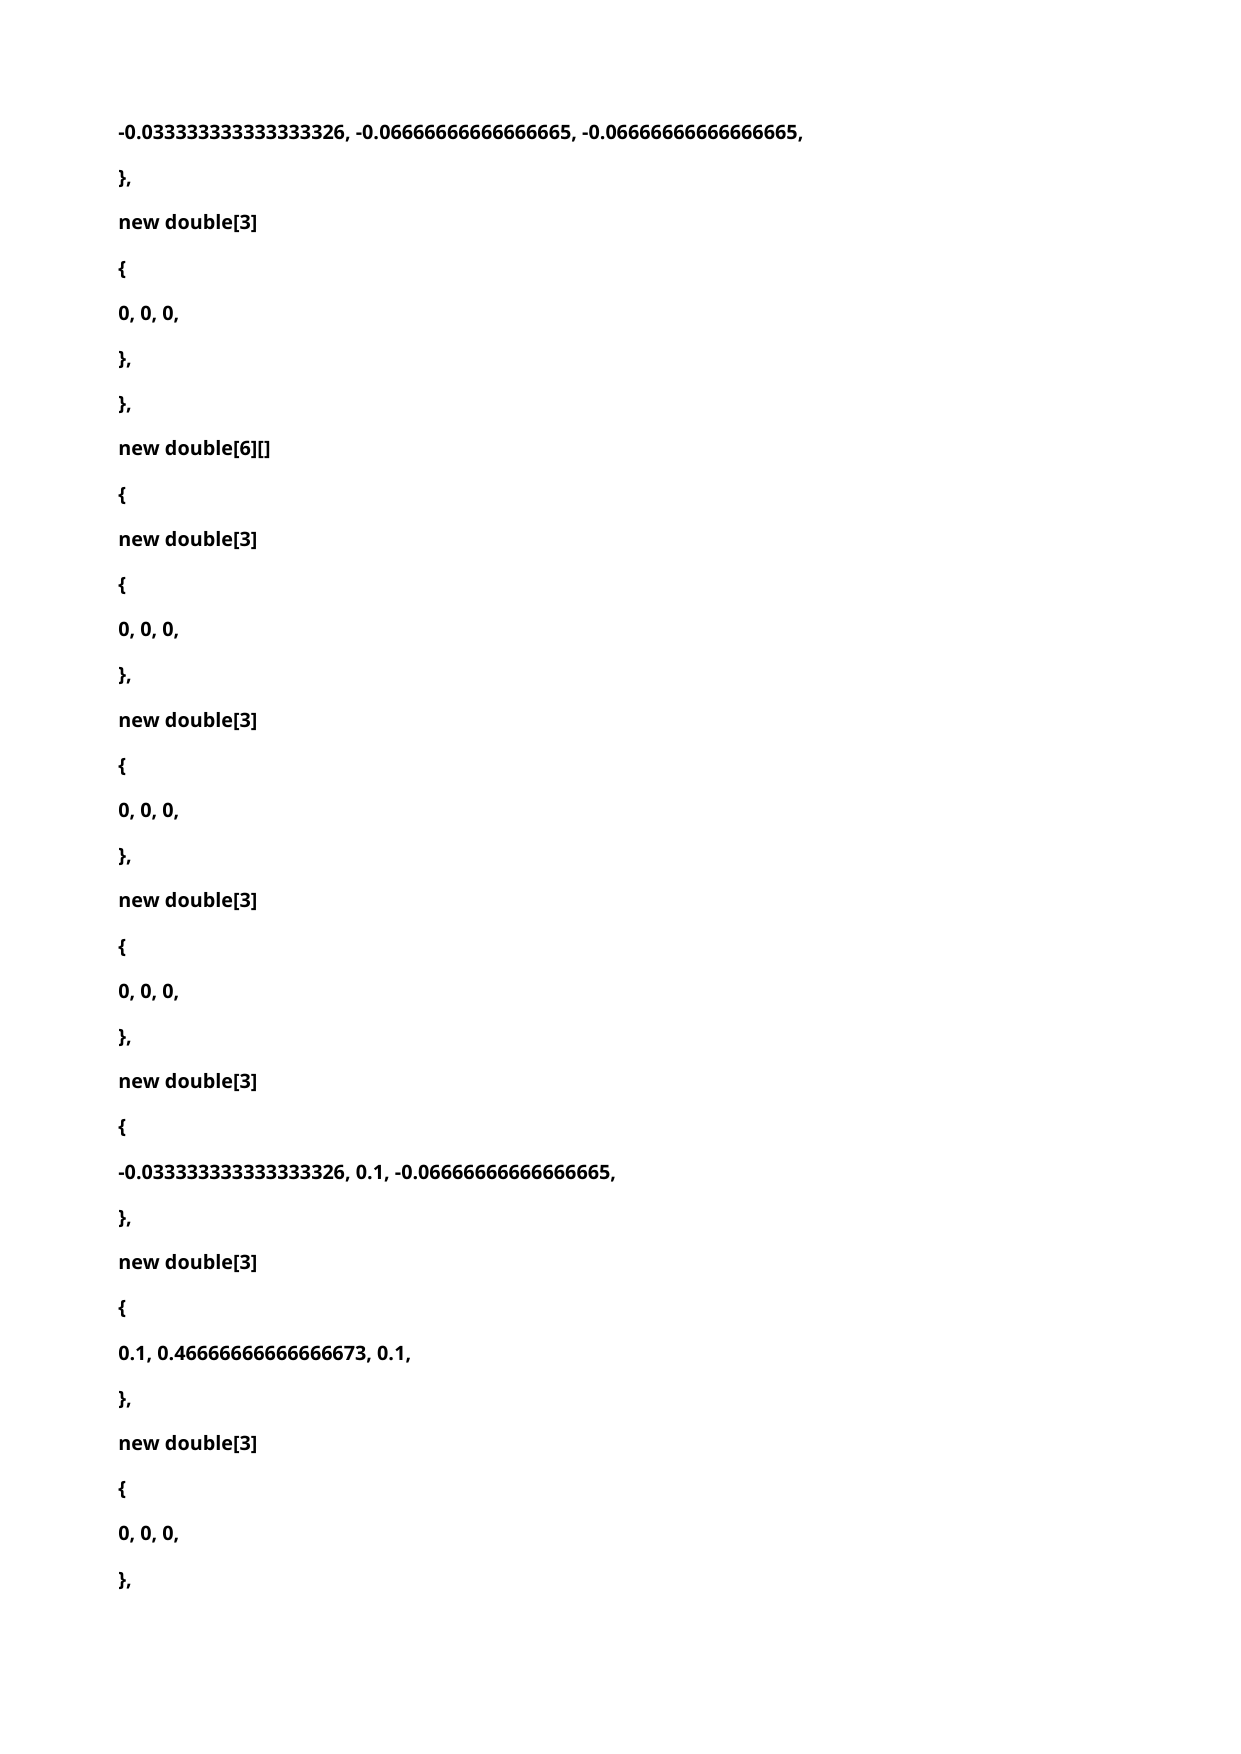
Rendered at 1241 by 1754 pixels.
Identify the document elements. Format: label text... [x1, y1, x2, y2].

text { [118, 570, 1122, 597]
text }, [118, 344, 1122, 371]
text { [118, 1113, 1122, 1140]
text { [118, 254, 1122, 281]
text new double[3] [118, 208, 1122, 236]
text { [118, 932, 1122, 959]
text }, [118, 1384, 1122, 1411]
text }, [118, 163, 1122, 190]
text new double[3] [118, 1429, 1122, 1456]
text new double[3] [118, 1248, 1122, 1275]
text -0.033333333333333326, -0.06666666666666665, -0.06666666666666665, [118, 118, 1122, 145]
text new double[6][] [118, 434, 1122, 462]
text { [118, 480, 1122, 507]
text 0, 0, 0, [118, 796, 1122, 823]
text }, [118, 1022, 1122, 1049]
text new double[3] [118, 525, 1122, 552]
text new double[3] [118, 887, 1122, 914]
text }, [118, 1565, 1122, 1592]
text 0, 0, 0, [118, 977, 1122, 1004]
text -0.033333333333333326, 0.1, -0.06666666666666665, [118, 1158, 1122, 1185]
text }, [118, 661, 1122, 688]
text new double[3] [118, 706, 1122, 733]
text 0.1, 0.46666666666666673, 0.1, [118, 1339, 1122, 1366]
text }, [118, 841, 1122, 868]
text new double[3] [118, 1067, 1122, 1094]
text }, [118, 1203, 1122, 1230]
text { [118, 1293, 1122, 1321]
text 0, 0, 0, [118, 299, 1122, 326]
text }, [118, 389, 1122, 416]
text { [118, 751, 1122, 778]
text { [118, 1474, 1122, 1501]
text 0, 0, 0, [118, 1519, 1122, 1547]
text 0, 0, 0, [118, 615, 1122, 642]
